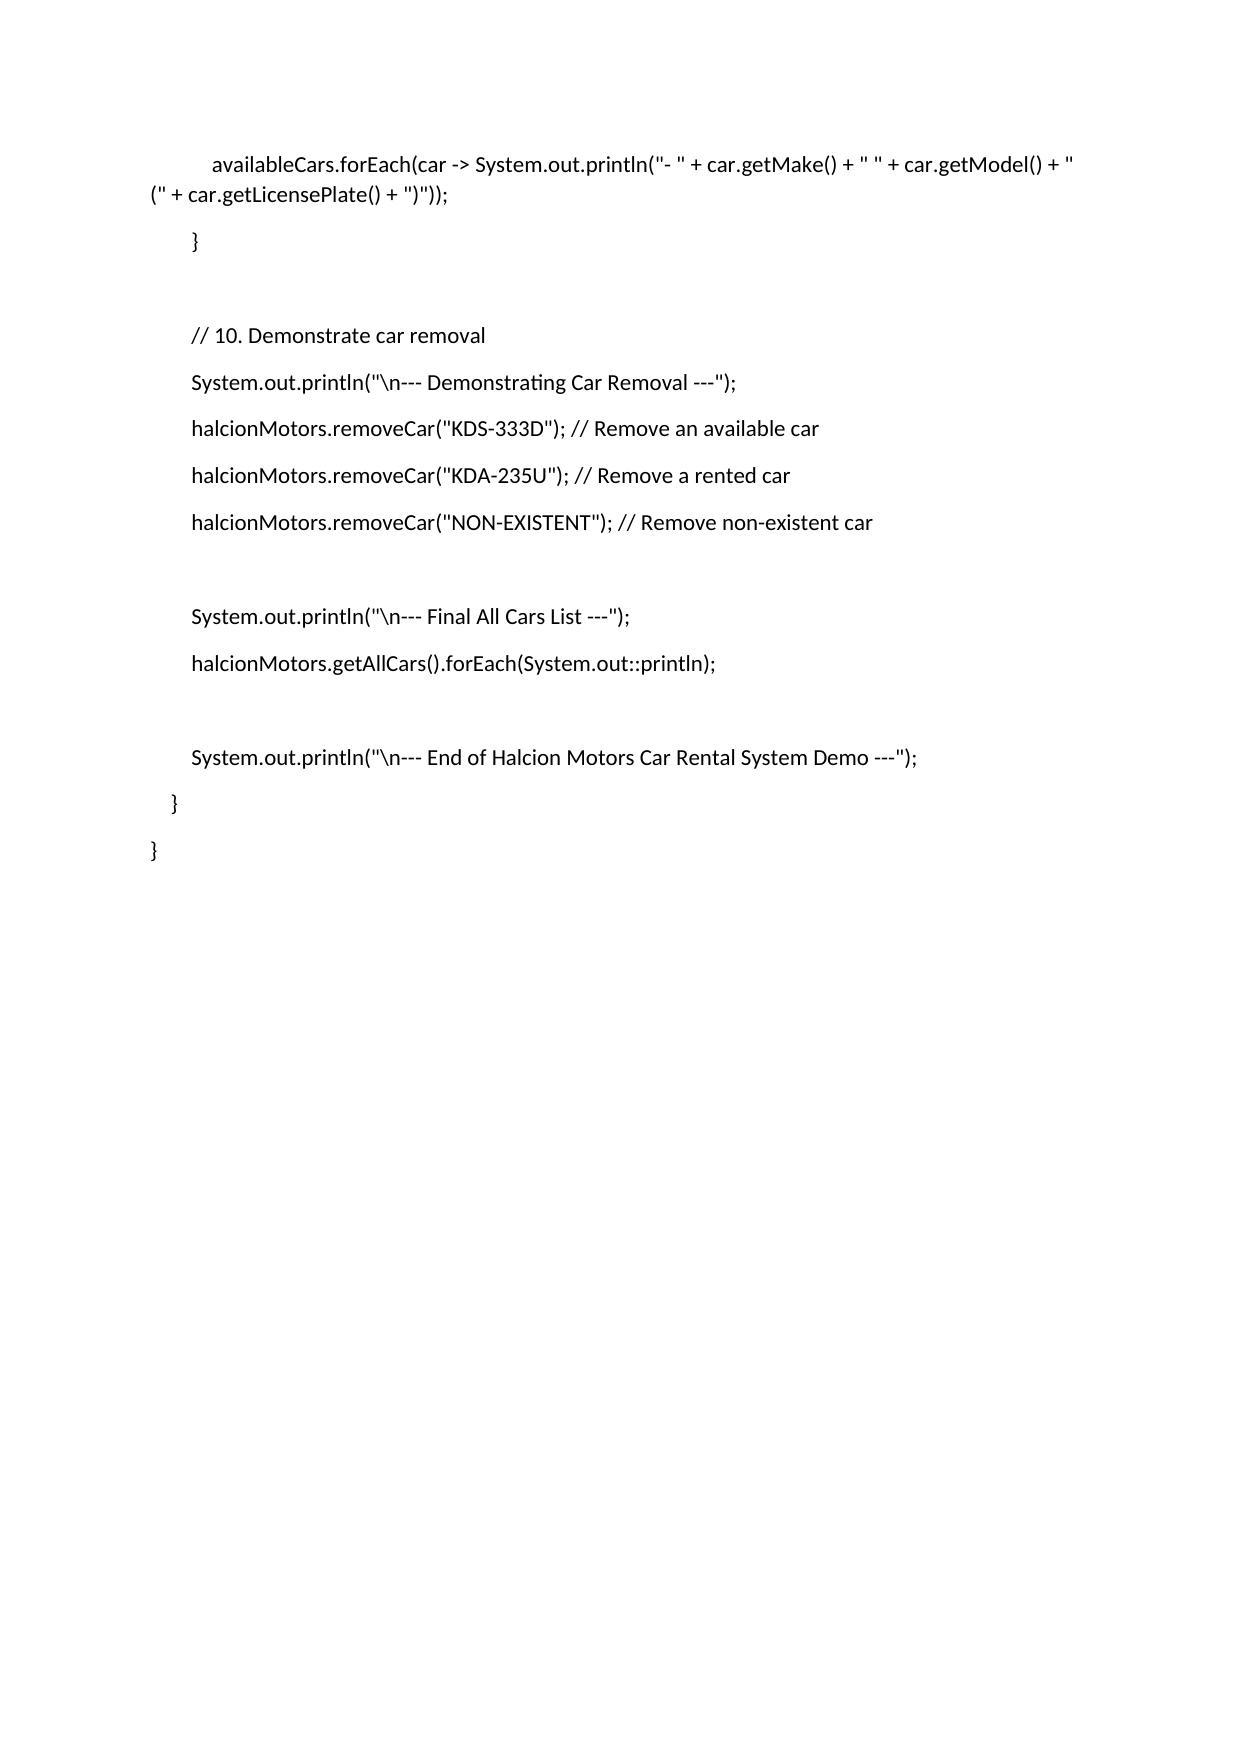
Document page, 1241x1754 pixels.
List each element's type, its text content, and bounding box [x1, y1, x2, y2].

text } [150, 789, 1090, 818]
text halcionMotors.removeCar("KDS-333D"); // Remove an available car [150, 414, 1090, 443]
text } [150, 227, 1090, 255]
text // 10. Demonstrate car removal [150, 321, 1090, 349]
text } [150, 836, 1090, 864]
text System.out.println("\n--- Final All Cars List ---"); [150, 602, 1090, 630]
text halcionMotors.removeCar("KDA-235U"); // Remove a rented car [150, 461, 1090, 489]
text System.out.println("\n--- Demonstrating Car Removal ---"); [150, 368, 1090, 396]
text System.out.println("\n--- End of Halcion Motors Car Rental System Demo ---"); [150, 743, 1090, 771]
text halcionMotors.removeCar("NON-EXISTENT"); // Remove non-existent car [150, 508, 1090, 536]
text availableCars.forEach(car -> System.out.println("- " + car.getMake() + " " + car.getModel() + " (" + car.getLicensePlate() + ")")); [150, 150, 1090, 208]
text halcionMotors.getAllCars().forEach(System.out::println); [150, 649, 1090, 677]
